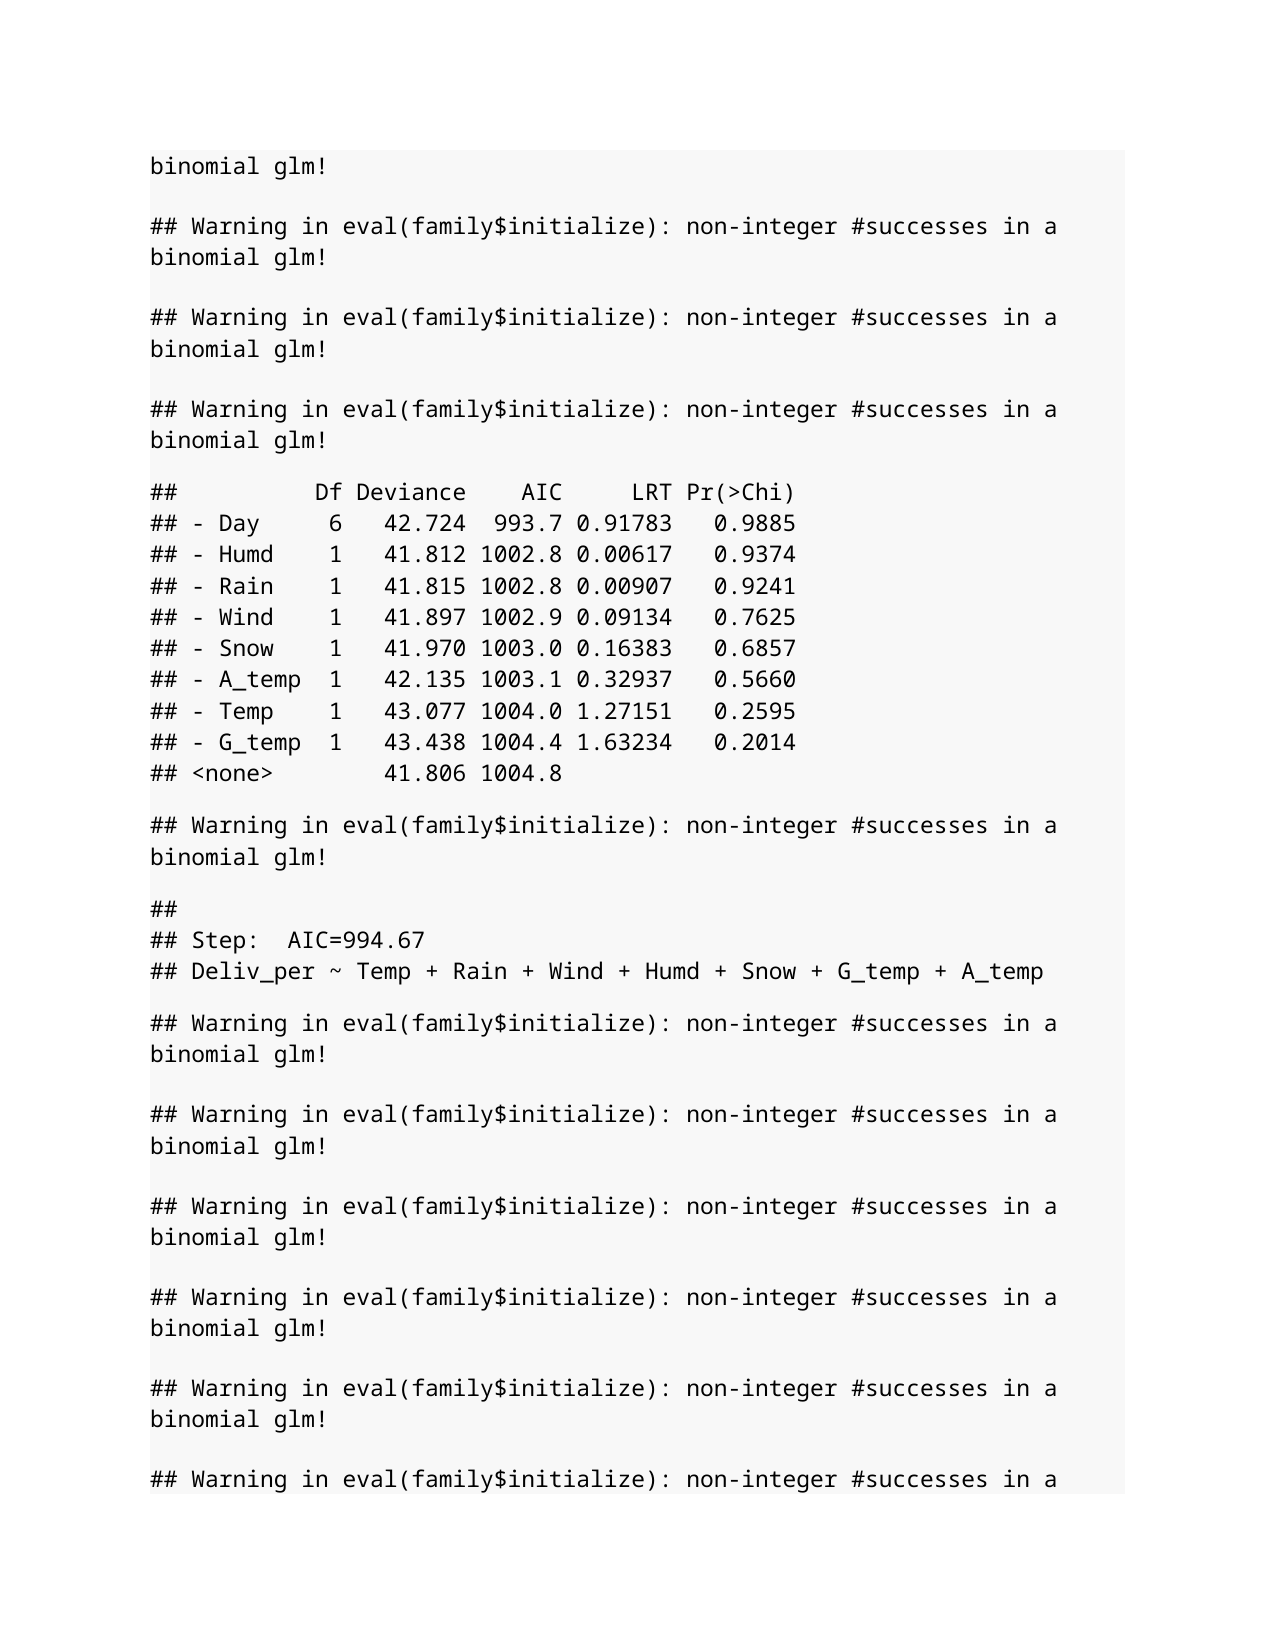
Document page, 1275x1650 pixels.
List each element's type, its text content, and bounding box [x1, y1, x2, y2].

text ## Warning in eval(family$initialize): non-integer #successes in a binomial glm! [150, 809, 1125, 872]
text ## ## Step: AIC=994.67 ## Deliv_per ~ Temp + Rain + Wind + Humd + Snow + G_temp + A_temp [150, 892, 1125, 986]
text ## Df Deviance AIC LRT Pr(>Chi) ## - Day 6 42.724 993.7 0.91783 0.9885 ## - Humd 1 41.812 1002.8 0.00617 0.9374 ## - Rain 1 41.815 1002.8 0.00907 0.9241 ## - Wind 1 41.897 1002.9 0.09134 0.7625 ## - Snow 1 41.970 1003.0 0.16383 0.6857 ## - A_temp 1 42.135 1003.1 0.32937 0.5660 ## - Temp 1 43.077 1004.0 1.27151 0.2595 ## - G_temp 1 43.438 1004.4 1.63234 0.2014 ## <none> 41.806 1004.8 [150, 476, 1125, 788]
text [150, 150, 1125, 455]
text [150, 1007, 1125, 1494]
